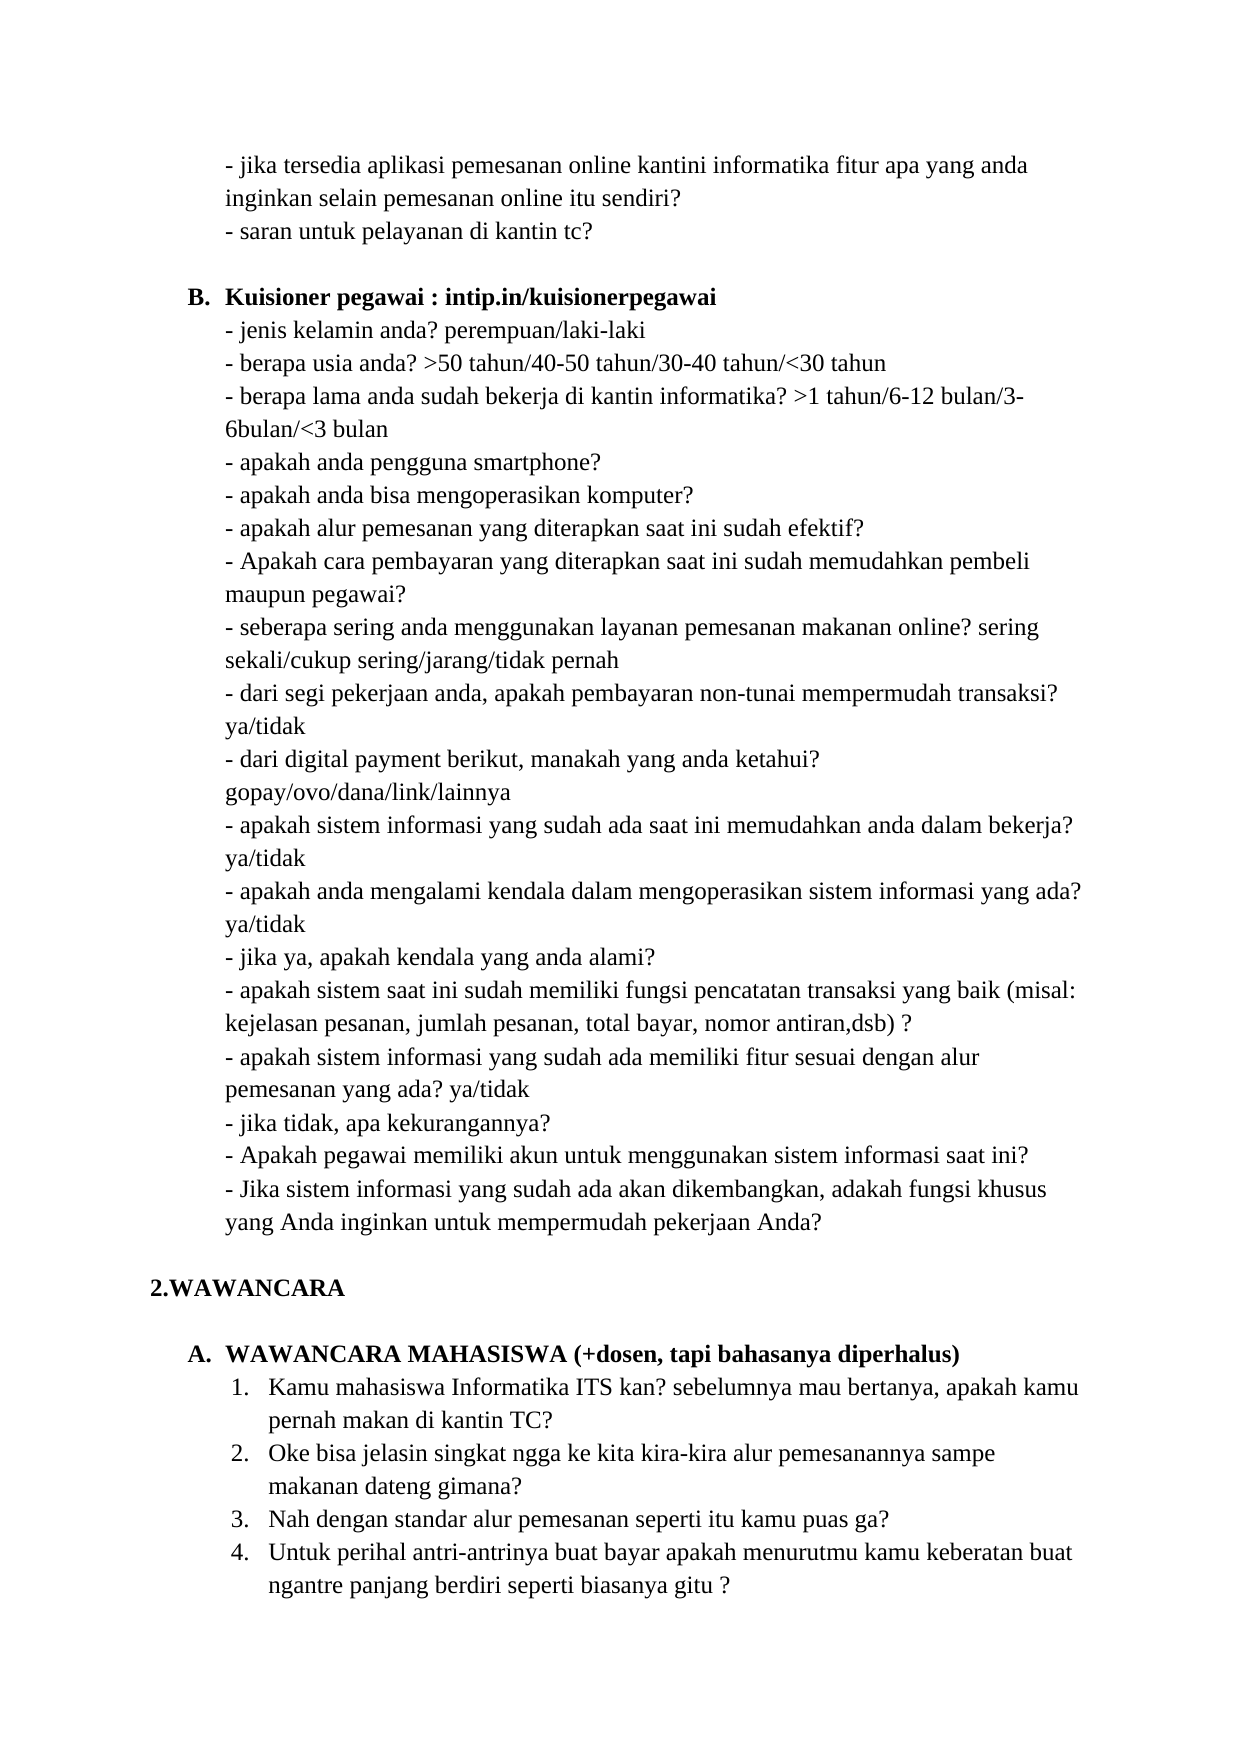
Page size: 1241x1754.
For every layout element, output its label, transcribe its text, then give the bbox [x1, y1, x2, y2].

text - saran untuk pelayanan di kantin tc? [225, 216, 1090, 245]
list Oke bisa jelasin singkat ngga ke kita kira-kira alur pemesanannya sampe makanan dateng gimana? [231, 1438, 1090, 1499]
text - berapa usia anda? >50 tahun/40-50 tahun/30-40 tahun/<30 tahun [225, 348, 1090, 377]
text - apakah sistem informasi yang sudah ada saat ini memudahkan anda dalam bekerja? ya/tidak [225, 810, 1090, 872]
text - dari segi pekerjaan anda, apakah pembayaran non-tunai mempermudah transaksi? ya/tidak [225, 678, 1090, 740]
text 2.WAWANCARA [150, 1273, 1090, 1301]
text - Apakah pegawai memiliki akun untuk menggunakan sistem informasi saat ini? [225, 1141, 1090, 1169]
text - seberapa sering anda menggunakan layanan pemesanan makanan online? sering sekali/cukup sering/jarang/tidak pernah [225, 612, 1090, 674]
list Untuk perihal antri-antrinya buat bayar apakah menurutmu kamu keberatan buat ngantre panjang berdiri seperti biasanya gitu ? [231, 1537, 1090, 1599]
text - apakah anda mengalami kendala dalam mengoperasikan sistem informasi yang ada? ya/tidak [225, 876, 1090, 938]
text - apakah anda bisa mengoperasikan komputer? [225, 480, 1090, 509]
text - apakah alur pemesanan yang diterapkan saat ini sudah efektif? [225, 513, 1090, 542]
text - apakah sistem saat ini sudah memiliki fungsi pencatatan transaksi yang baik (misal: kejelasan pesanan, jumlah pesanan, total bayar, nomor antiran,dsb) ? [225, 976, 1090, 1037]
text - apakah anda pengguna smartphone? [225, 447, 1090, 476]
list WAWANCARA MAHASISWA (+dosen, tapi bahasanya diperhalus) [187, 1339, 1090, 1367]
list Kamu mahasiswa Informatika ITS kan? sebelumnya mau bertanya, apakah kamu pernah makan di kantin TC? [231, 1372, 1090, 1433]
text - apakah sistem informasi yang sudah ada memiliki fitur sesuai dengan alur pemesanan yang ada? ya/tidak [225, 1042, 1090, 1103]
text - jika ya, apakah kendala yang anda alami? [225, 942, 1090, 971]
list Kuisioner pegawai : intip.in/kuisionerpegawai [187, 282, 1090, 311]
text - Jika sistem informasi yang sudah ada akan dikembangkan, adakah fungsi khusus yang Anda inginkan untuk mempermudah pekerjaan Anda? [225, 1174, 1090, 1235]
text - jenis kelamin anda? perempuan/laki-laki [225, 315, 1090, 344]
list Nah dengan standar alur pemesanan seperti itu kamu puas ga? [231, 1504, 1090, 1533]
text - jika tidak, apa kekurangannya? [225, 1108, 1090, 1136]
text - Apakah cara pembayaran yang diterapkan saat ini sudah memudahkan pembeli maupun pegawai? [225, 546, 1090, 608]
text - jika tersedia aplikasi pemesanan online kantini informatika fitur apa yang anda inginkan selain pemesanan online itu sendiri? [225, 150, 1090, 212]
text - berapa lama anda sudah bekerja di kantin informatika? >1 tahun/6-12 bulan/3-6bulan/<3 bulan [225, 381, 1090, 443]
text - dari digital payment berikut, manakah yang anda ketahui? gopay/ovo/dana/link/lainnya [225, 744, 1090, 806]
